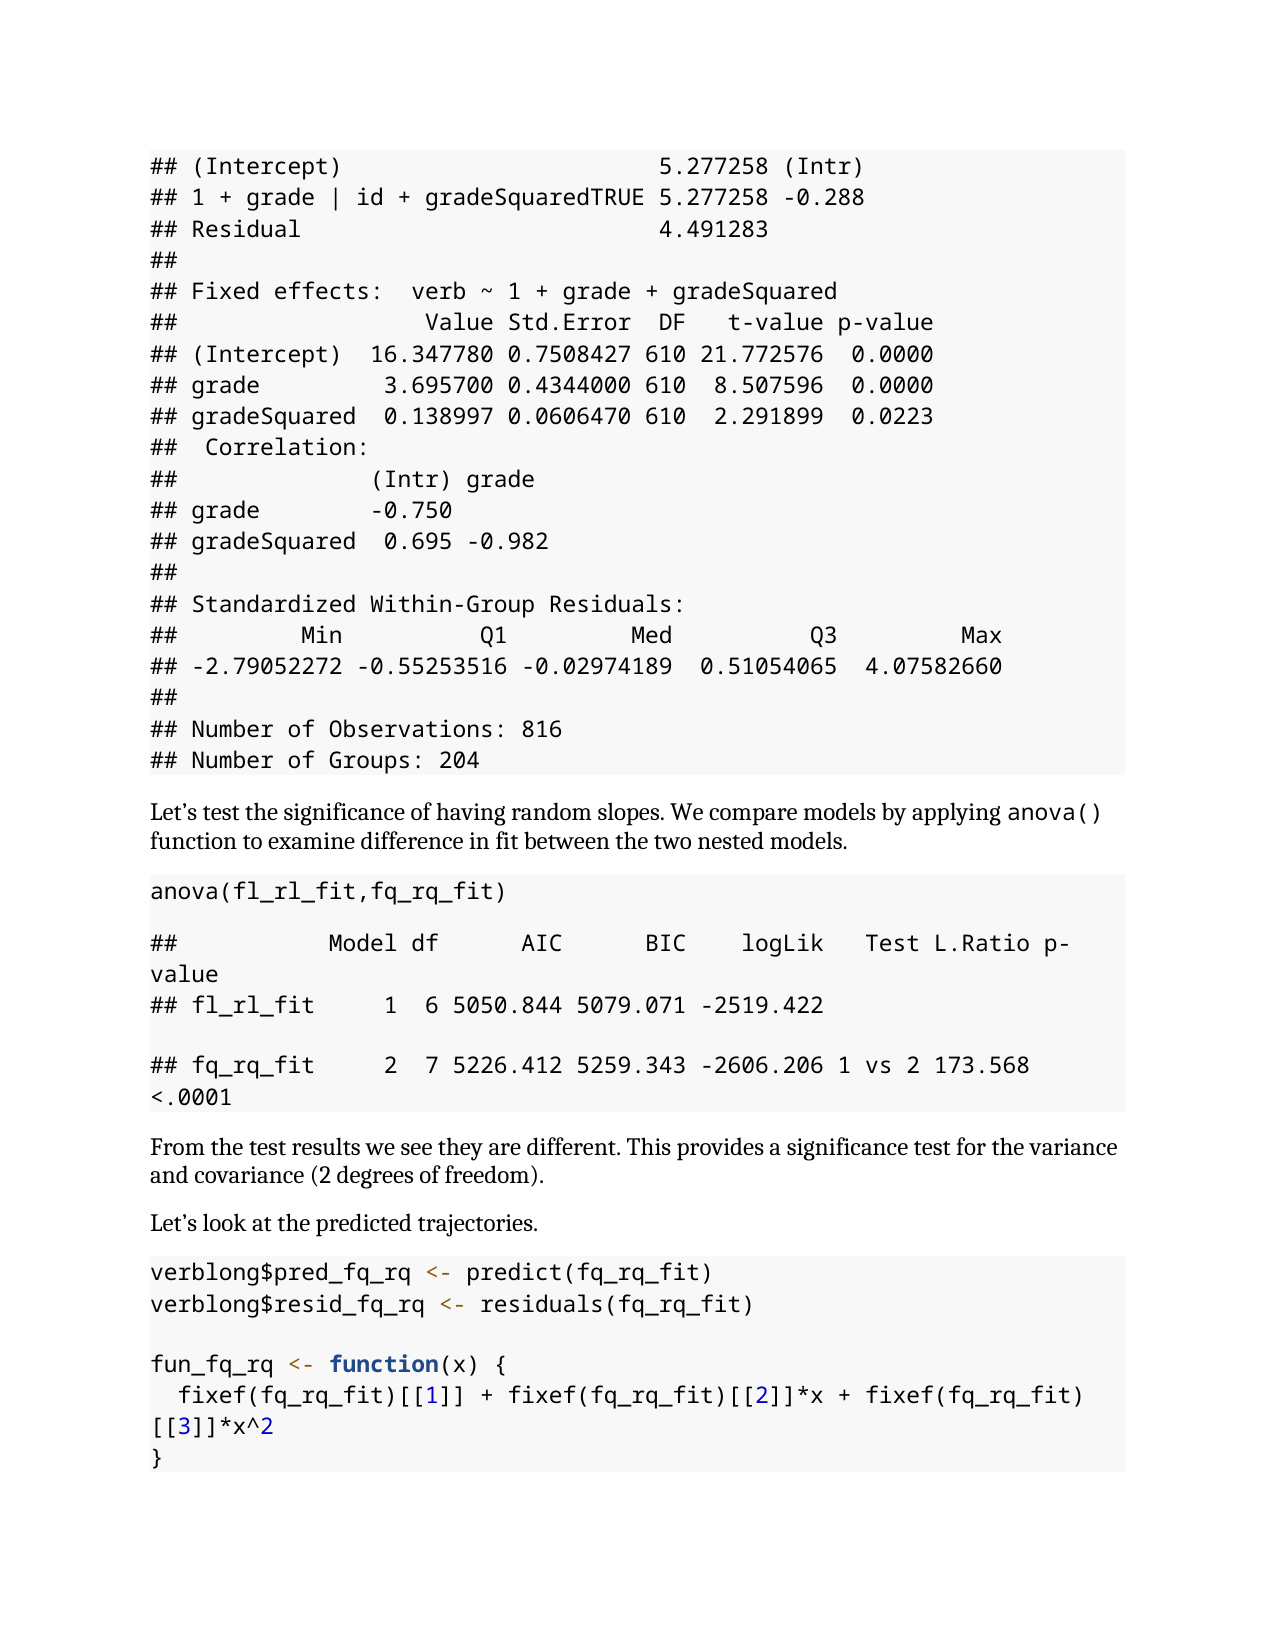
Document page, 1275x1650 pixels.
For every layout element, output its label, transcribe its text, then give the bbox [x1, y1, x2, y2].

text anova(fl_rl_fit,fq_rq_fit) [150, 874, 1125, 906]
text ## Model df AIC BIC logLik Test L.Ratio p-value ## fl_rl_fit 1 6 5050.844 5079.071 -2519.422 ## fq_rq_fit 2 7 5226.412 5259.343 -2606.206 1 vs 2 173.568 <.0001 [150, 927, 1125, 1112]
text Let’s test the significance of having random slopes. We compare models by applying anova() function to examine difference in fit between the two nested models. [150, 796, 1125, 856]
text Let’s look at the predicted trajectories. [150, 1209, 1125, 1237]
text From the test results we see they are different. This provides a significance test for the variance and covariance (2 degrees of freedom). [150, 1132, 1125, 1190]
